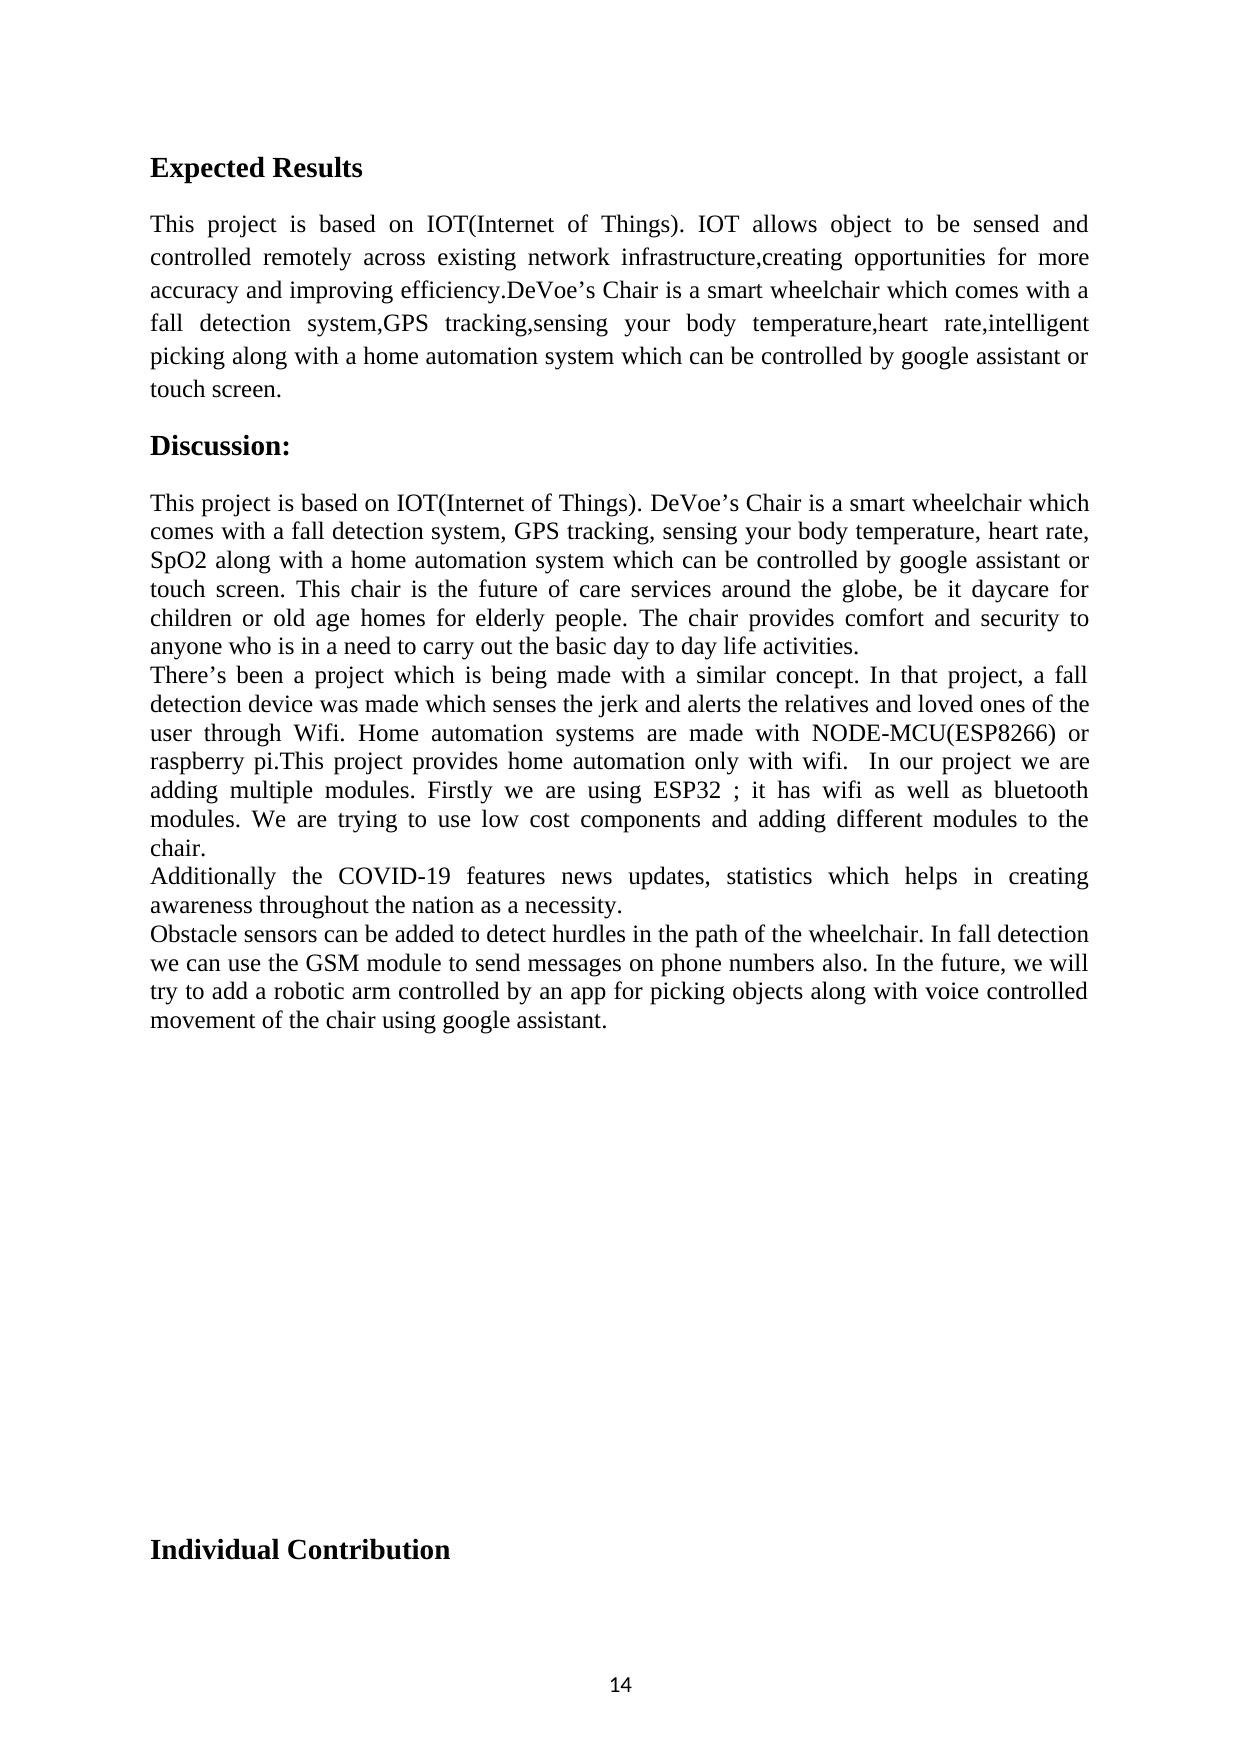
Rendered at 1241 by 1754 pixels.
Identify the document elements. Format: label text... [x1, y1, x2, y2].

text There’s been a project which is being made with a similar concept. In that project, a fall detection device was made which senses the jerk and alerts the relatives and loved ones of the user through Wifi.​ Home automation systems are made with NODE-MCU(ESP8266) or raspberry pi.This project provides home automation only with wifi. ​ In our project we are adding multiple modules. Firstly we are using ESP32 ; it has wifi as well as bluetooth modules. We are trying to use low cost components and adding different modules to the chair. [150, 660, 1090, 861]
text Expected Results [150, 150, 1090, 183]
text This project is based on IOT(Internet of Things). IOT allows object to be sensed and controlled remotely across existing network infrastructure,creating opportunities for more accuracy and improving efficiency.DeVoe’s Chair is a smart wheelchair which comes with a fall detection system,GPS tracking,sensing your body temperature,heart rate,intelligent picking along with a home automation system which can be controlled by google assistant or touch screen. [150, 209, 1090, 403]
text Obstacle sensors can be added to detect hurdles in the path of the wheelchair. In fall detection we can use the GSM module to send messages on phone numbers also. In the future, we will try to add a robotic arm controlled by an app for picking objects along with voice controlled movement of the chair using google assistant. [150, 919, 1090, 1034]
text This project is based on IOT(Internet of Things).​ DeVoe’s Chair is a smart wheelchair which comes with a fall detection system, GPS tracking, sensing your body temperature, heart rate, SpO2 along with a home automation system which can be controlled by google assistant or touch screen.​ This chair is the future of care services around the globe, be it daycare for children or old age homes for elderly people.​ The chair provides comfort and security to anyone who is in a need to carry out the basic day to day life activities. [150, 488, 1090, 660]
text Additionally the COVID-19 features news updates, statistics which helps in creating awareness throughout the nation as a necessity. [150, 861, 1090, 919]
text Discussion: [150, 428, 1090, 462]
text Individual Contribution [150, 1532, 1090, 1566]
